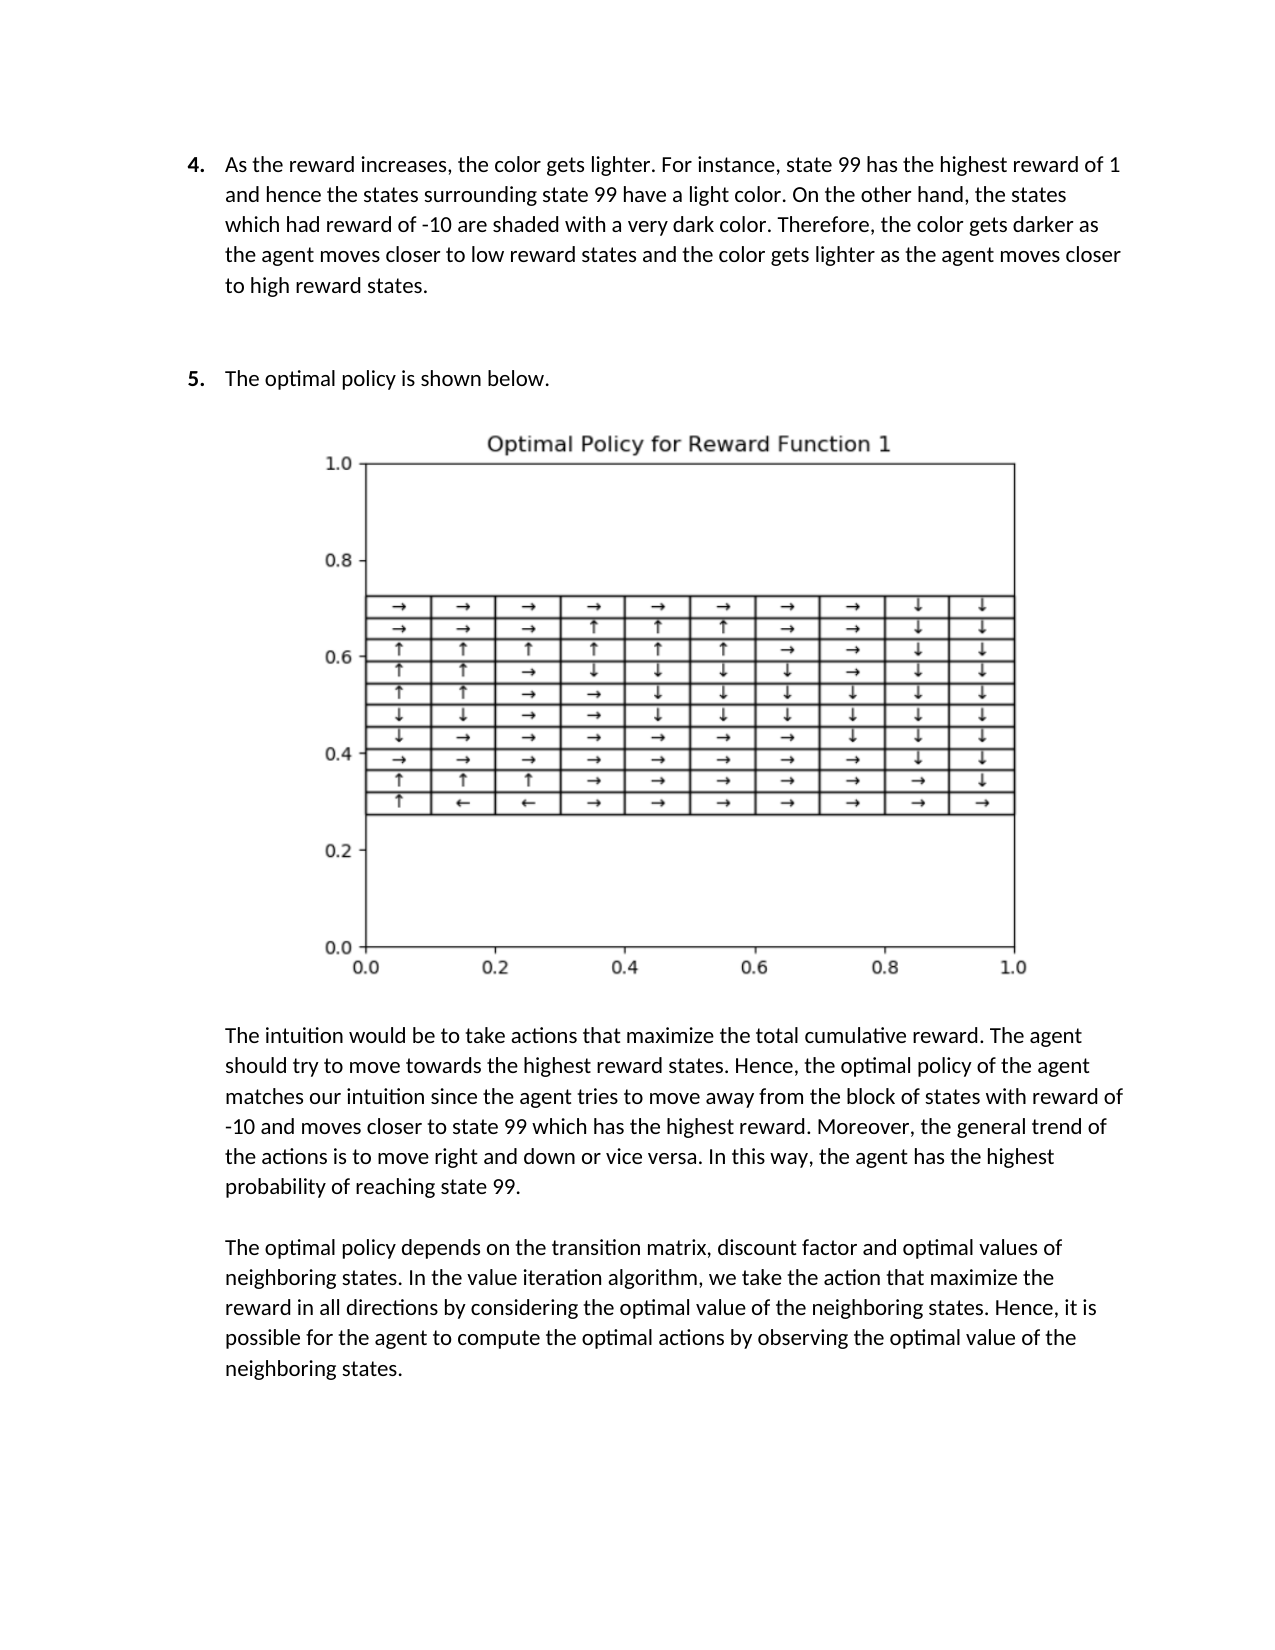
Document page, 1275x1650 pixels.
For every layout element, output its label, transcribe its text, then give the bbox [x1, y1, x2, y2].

list The intuition would be to take actions that maximize the total cumulative reward. The agent should try to move towards the highest reward states. Hence, the optimal policy of the agent matches our intuition since the agent tries to move away from the block of states with reward of -10 and moves closer to state 99 which has the highest reward. Moreover, the general trend of the actions is to move right and down or vice versa. In this way, the agent has the highest probability of reaching state 99. [225, 1021, 1125, 1201]
list The optimal policy depends on the transition matrix, discount factor and optimal values of neighboring states. In the value iteration algorithm, we take the action that maximize the reward in all directions by considering the optimal value of the neighboring states. Hence, it is possible for the agent to compute the optimal actions by observing the optimal value of the neighboring states. [225, 1233, 1125, 1382]
picture [312, 425, 1038, 989]
list As the reward increases, the color gets lighter. For instance, state 99 has the highest reward of 1 and hence the states surrounding state 99 have a light color. On the other hand, the states which had reward of -10 are shaded with a very dark color. Therefore, the color gets darker as the agent moves closer to low reward states and the color gets lighter as the agent moves closer to high reward states. [187, 150, 1125, 299]
list The optimal policy is shown below. [187, 364, 1125, 393]
